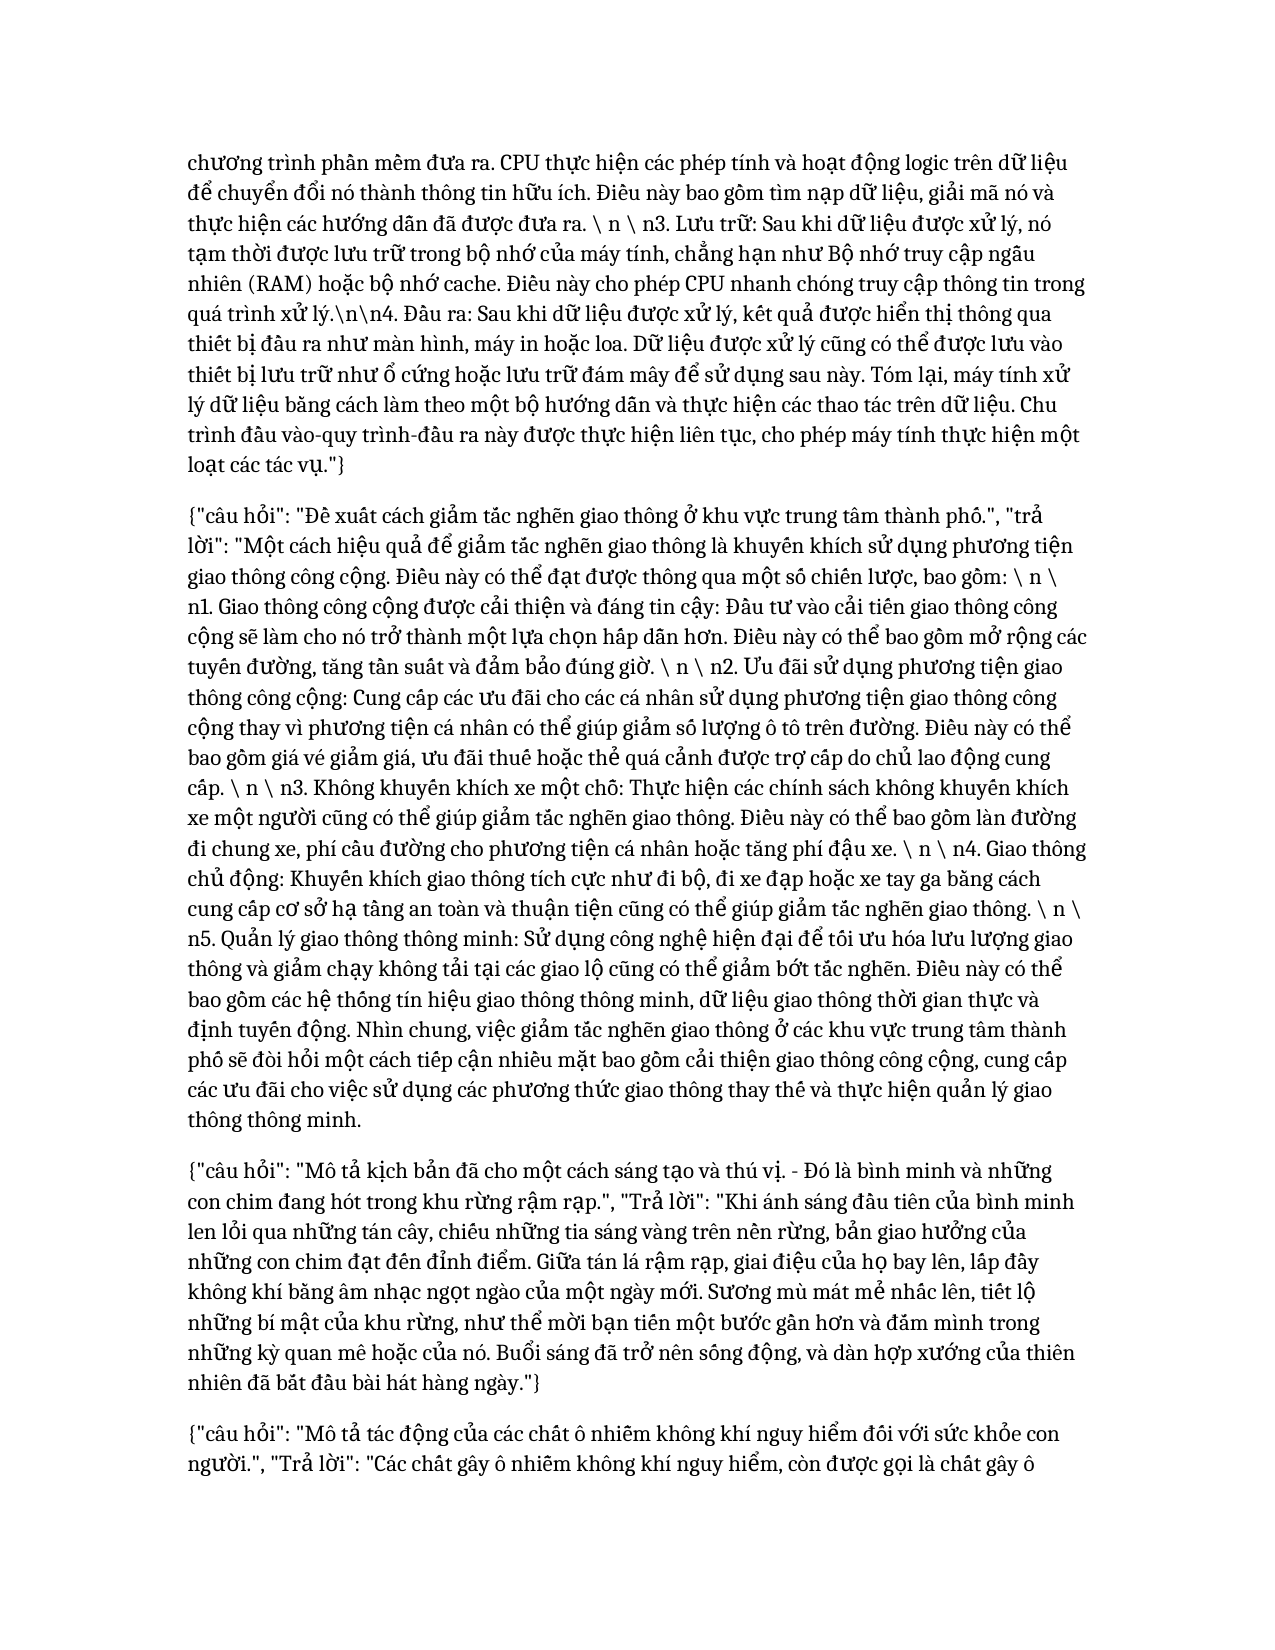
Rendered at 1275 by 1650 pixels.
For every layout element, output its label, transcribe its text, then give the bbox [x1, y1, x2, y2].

text {"câu hỏi": "Đề xuất cách giảm tắc nghẽn giao thông ở khu vực trung tâm thành phố.", "trả lời": "Một cách hiệu quả để giảm tắc nghẽn giao thông là khuyến khích sử dụng phương tiện giao thông công cộng. Điều này có thể đạt được thông qua một số chiến lược, bao gồm: \ n \ n1. Giao thông công cộng được cải thiện và đáng tin cậy: Đầu tư vào cải tiến giao thông công cộng sẽ làm cho nó trở thành một lựa chọn hấp dẫn hơn. Điều này có thể bao gồm mở rộng các tuyến đường, tăng tần suất và đảm bảo đúng giờ. \ n \ n2. Ưu đãi sử dụng phương tiện giao thông công cộng: Cung cấp các ưu đãi cho các cá nhân sử dụng phương tiện giao thông công cộng thay vì phương tiện cá nhân có thể giúp giảm số lượng ô tô trên đường. Điều này có thể bao gồm giá vé giảm giá, ưu đãi thuế hoặc thẻ quá cảnh được trợ cấp do chủ lao động cung cấp. \ n \ n3. Không khuyến khích xe một chỗ: Thực hiện các chính sách không khuyến khích xe một người cũng có thể giúp giảm tắc nghẽn giao thông. Điều này có thể bao gồm làn đường đi chung xe, phí cầu đường cho phương tiện cá nhân hoặc tăng phí đậu xe. \ n \ n4. Giao thông chủ động: Khuyến khích giao thông tích cực như đi bộ, đi xe đạp hoặc xe tay ga bằng cách cung cấp cơ sở hạ tầng an toàn và thuận tiện cũng có thể giúp giảm tắc nghẽn giao thông. \ n \ n5. Quản lý giao thông thông minh: Sử dụng công nghệ hiện đại để tối ưu hóa lưu lượng giao thông và giảm chạy không tải tại các giao lộ cũng có thể giảm bớt tắc nghẽn. Điều này có thể bao gồm các hệ thống tín hiệu giao thông thông minh, dữ liệu giao thông thời gian thực và định tuyến động. Nhìn chung, việc giảm tắc nghẽn giao thông ở các khu vực trung tâm thành phố sẽ đòi hỏi một cách tiếp cận nhiều mặt bao gồm cải thiện giao thông công cộng, cung cấp các ưu đãi cho việc sử dụng các phương thức giao thông thay thế và thực hiện quản lý giao thông thông minh. [187, 503, 1087, 1134]
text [187, 150, 1087, 478]
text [187, 1421, 1087, 1477]
text {"câu hỏi": "Mô tả kịch bản đã cho một cách sáng tạo và thú vị. - Đó là bình minh và những con chim đang hót trong khu rừng rậm rạp.", "Trả lời": "Khi ánh sáng đầu tiên của bình minh len lỏi qua những tán cây, chiếu những tia sáng vàng trên nền rừng, bản giao hưởng của những con chim đạt đến đỉnh điểm. Giữa tán lá rậm rạp, giai điệu của họ bay lên, lấp đầy không khí bằng âm nhạc ngọt ngào của một ngày mới. Sương mù mát mẻ nhấc lên, tiết lộ những bí mật của khu rừng, như thể mời bạn tiến một bước gần hơn và đắm mình trong những kỳ quan mê hoặc của nó. Buổi sáng đã trở nên sống động, và dàn hợp xướng của thiên nhiên đã bắt đầu bài hát hàng ngày."} [187, 1158, 1087, 1396]
